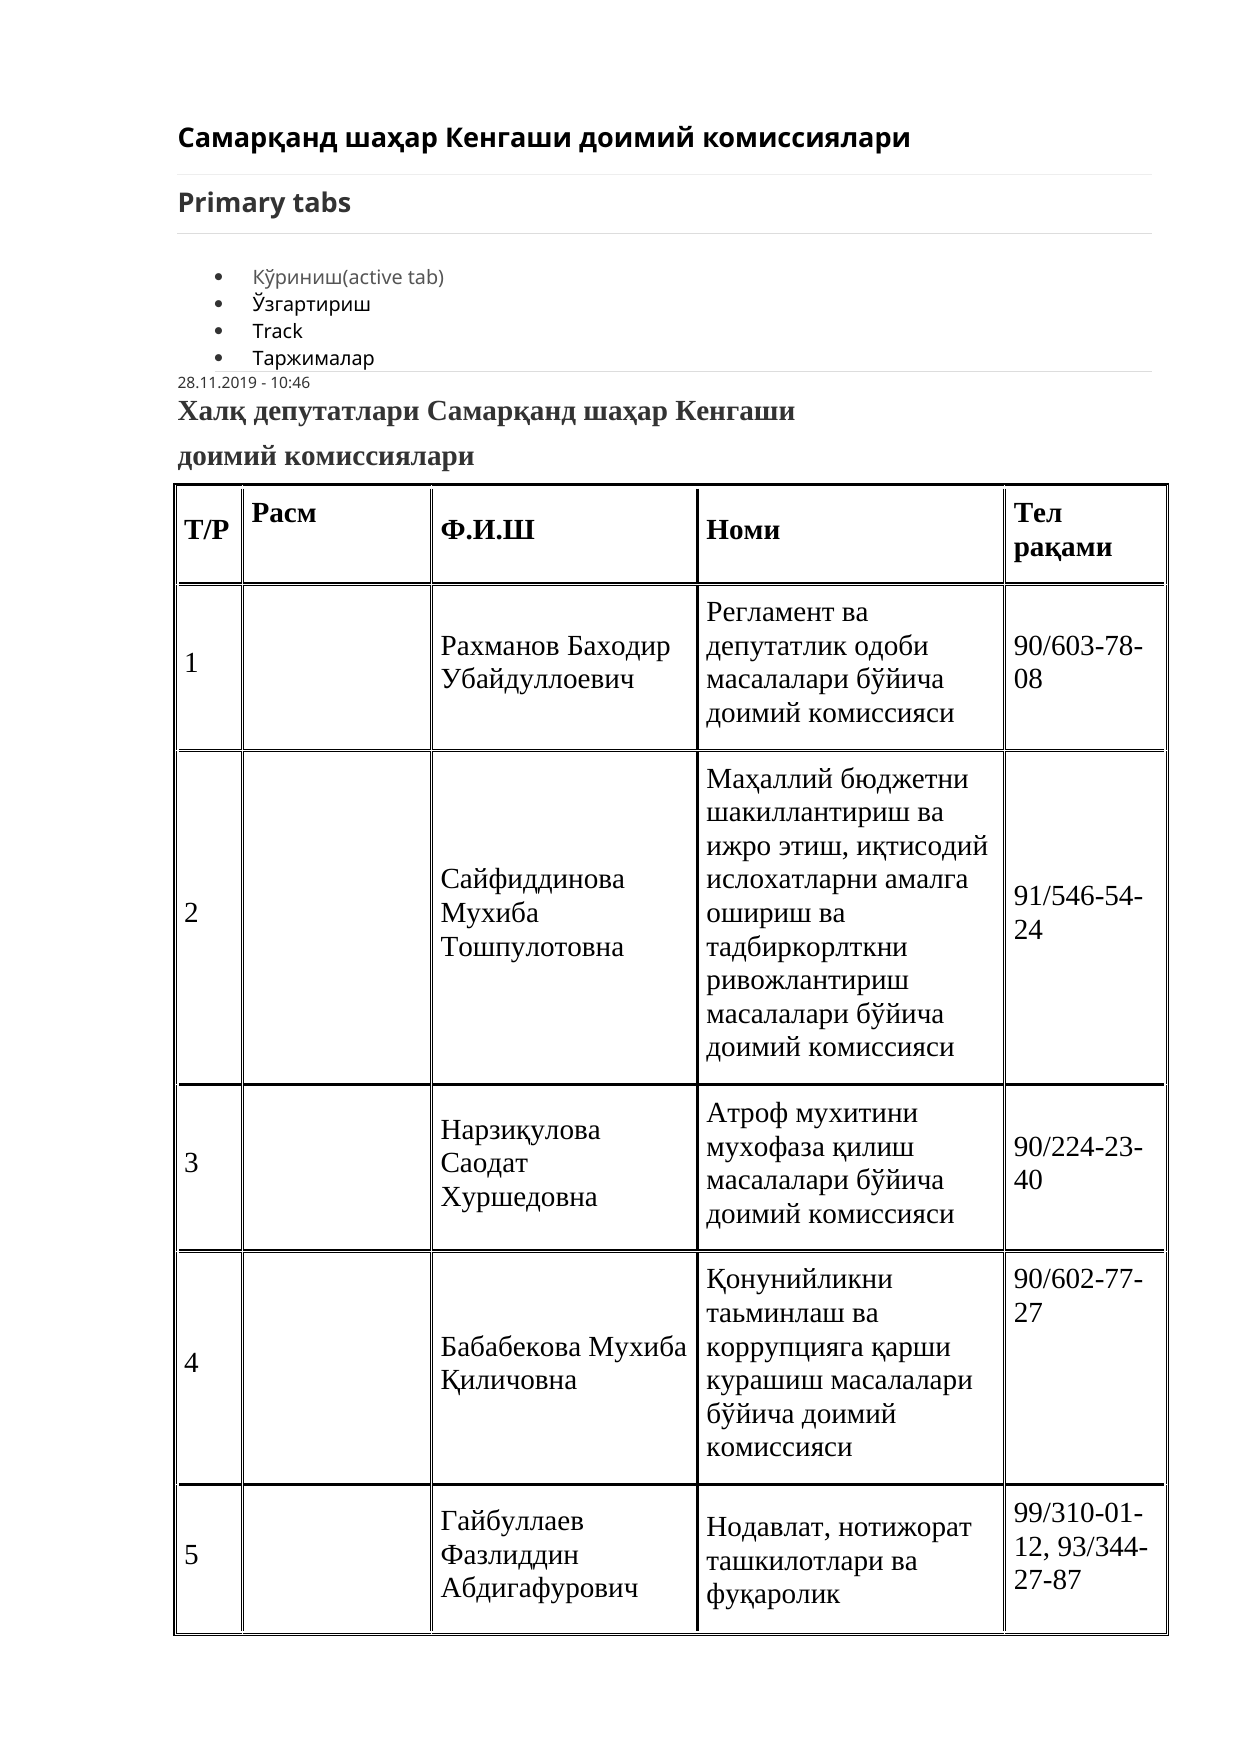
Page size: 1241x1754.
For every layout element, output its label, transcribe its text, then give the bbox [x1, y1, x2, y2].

list Track [215, 317, 1152, 344]
table_cell Қонунийликни таьминлаш ва коррупцияга қарши курашиш масалалари бўйича доимий комиссияси [699, 1253, 1003, 1483]
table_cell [431, 1486, 697, 1633]
table_cell Сайфиддинова Мухиба Тошпулотовна [433, 752, 696, 1083]
table_cell 90/602-77-27 [1006, 1249, 1166, 1483]
list Таржималар [215, 344, 1152, 371]
table_header Тел рақами [1005, 486, 1166, 582]
table_cell 2 [175, 749, 242, 1083]
table_cell [244, 1253, 430, 1483]
text доимий комиссиялари [177, 438, 1152, 472]
table_cell 3 [175, 1083, 241, 1249]
text Самарқанд шаҳар Кенгаши доимий комиссиялари [177, 118, 1152, 174]
table_cell [244, 586, 430, 749]
table_cell 1 [177, 582, 241, 749]
table_cell 90/603-78-08 [1006, 582, 1166, 749]
table_cell 91/546-54-24 [1005, 749, 1167, 1083]
table_cell Нарзиқулова Саодат Хуршедовна [433, 1086, 696, 1249]
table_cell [1005, 1483, 1167, 1633]
table_cell Регламент ва депутатлик одоби масалалари бўйича доимий комиссияси [699, 586, 1003, 749]
table_cell [244, 752, 430, 1083]
text 28.11.2019 - 10:46 [177, 372, 1152, 393]
table_cell Атроф мухитини мухофаза қилиш масалалари бўйича доимий комиссияси [699, 1086, 1003, 1249]
table_cell [244, 1086, 430, 1249]
table_cell 5 [175, 1483, 242, 1633]
table_cell Бабабекова Мухиба Қиличовна [433, 1253, 696, 1483]
list Кўриниш(active tab) [215, 263, 1152, 290]
table_cell Рахманов Баходир Убайдуллоевич [433, 586, 696, 749]
table_header Ф.И.Ш [431, 486, 697, 582]
table_cell Маҳаллий бюджетни шакиллантириш ва ижро этиш, иқтисодий ислохатларни амалга ошириш ва тадбиркорлткни ривожлантириш масалалари бўйича доимий комиссияси [699, 752, 1003, 1083]
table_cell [697, 1486, 1004, 1633]
table_header Т/Р [177, 486, 242, 582]
table_cell 90/224-23-40 [1006, 1083, 1167, 1249]
table_cell 4 [177, 1249, 241, 1483]
text Халқ депутатлари Самарқанд шаҳар Кенгаши [177, 393, 1152, 427]
table_cell [243, 1486, 431, 1633]
text Primary tabs [177, 184, 1152, 233]
table_header Расм [243, 486, 431, 582]
list Ўзгартириш [215, 290, 1152, 317]
table_header Номи [697, 486, 1004, 582]
